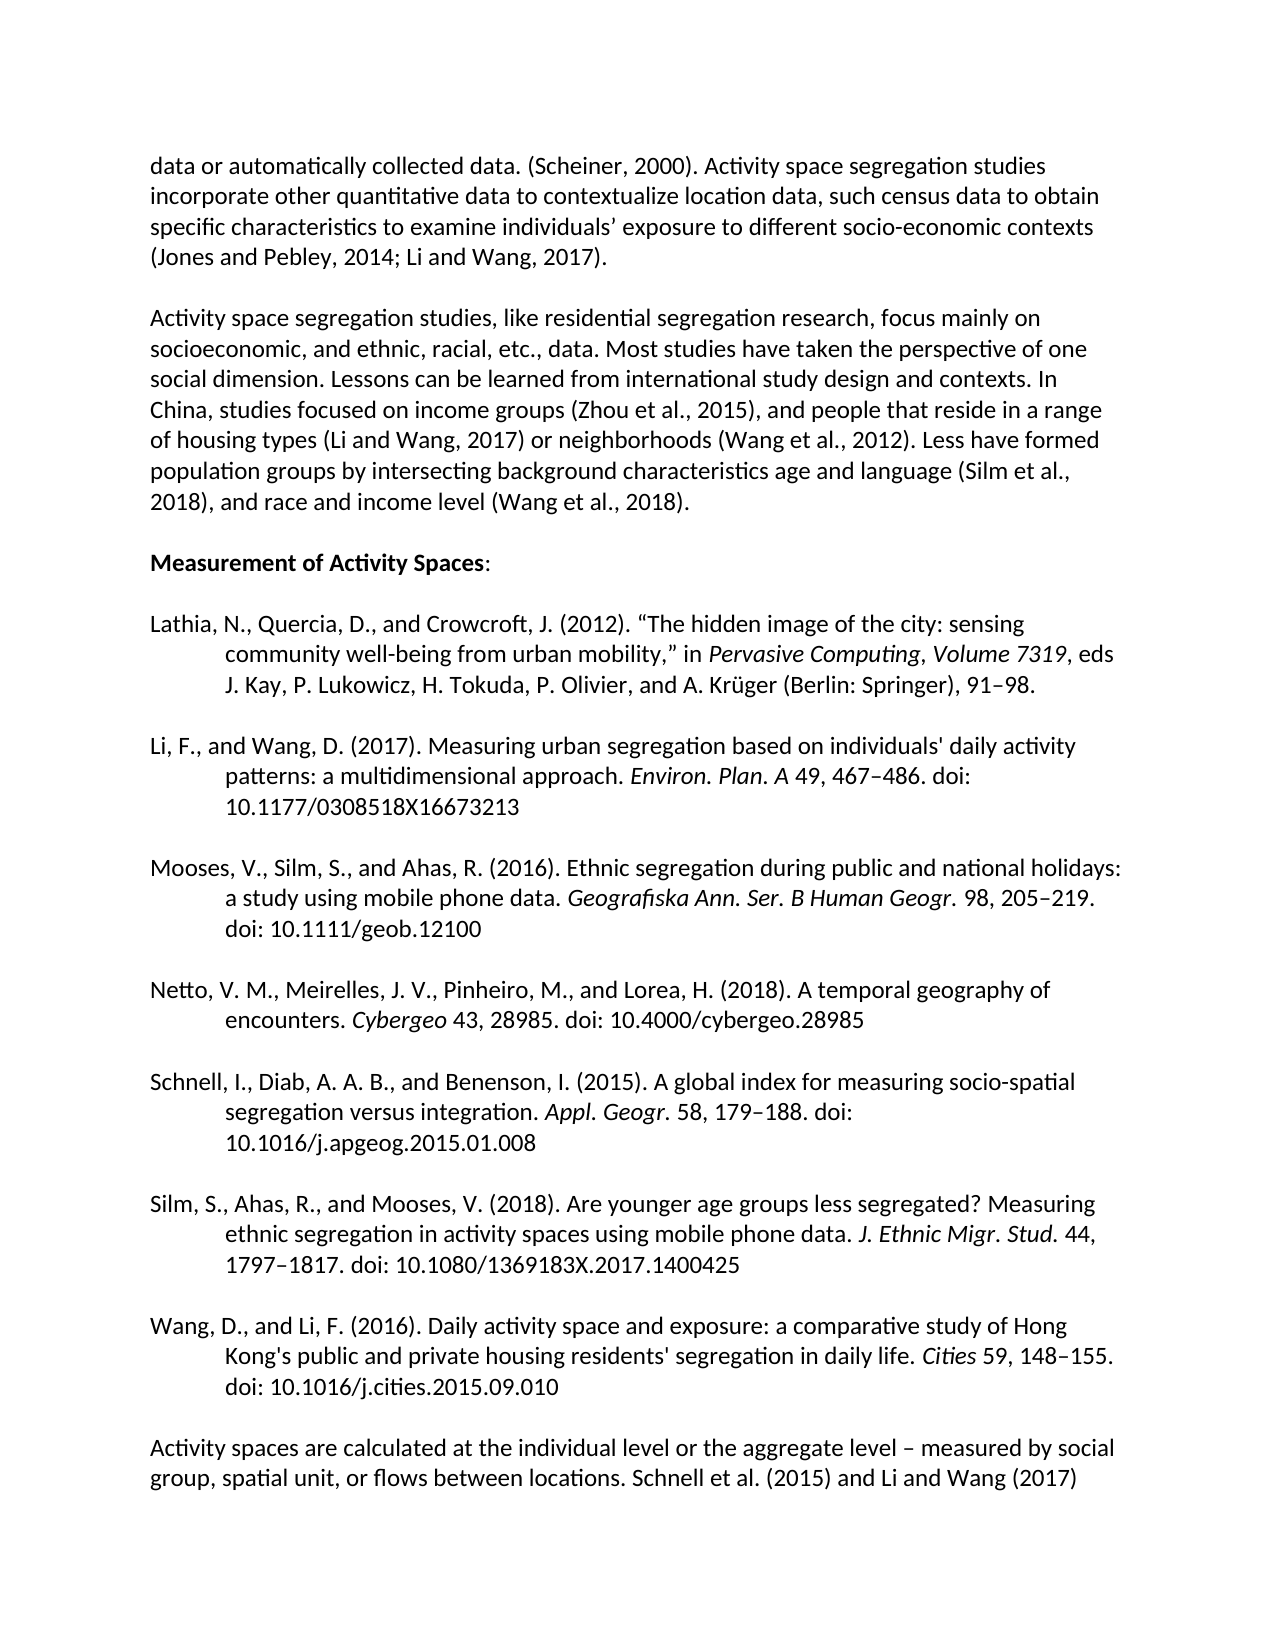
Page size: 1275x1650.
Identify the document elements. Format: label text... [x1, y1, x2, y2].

text Measurement of Activity Spaces: [150, 547, 1125, 577]
text Netto, V. M., Meirelles, J. V., Pinheiro, M., and Lorea, H. (2018). A temporal geography of encounters. Cybergeo 43, 28985. doi: 10.4000/cybergeo.28985 [150, 974, 1125, 1035]
text Schnell, I., Diab, A. A. B., and Benenson, I. (2015). A global index for measuring socio-spatial segregation versus integration. Appl. Geogr. 58, 179–188. doi: 10.1016/j.apgeog.2015.01.008 [150, 1066, 1125, 1157]
text Lathia, N., Quercia, D., and Crowcroft, J. (2012). “The hidden image of the city: sensing community well-being from urban mobility,” in Pervasive Computing, Volume 7319, eds J. Kay, P. Lukowicz, H. Tokuda, P. Olivier, and A. Krüger (Berlin: Springer), 91–98. [150, 608, 1125, 699]
text Mooses, V., Silm, S., and Ahas, R. (2016). Ethnic segregation during public and national holidays: a study using mobile phone data. Geografiska Ann. Ser. B Human Geogr. 98, 205–219. doi: 10.1111/geob.12100 [150, 852, 1125, 943]
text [150, 1432, 1125, 1493]
text Silm, S., Ahas, R., and Mooses, V. (2018). Are younger age groups less segregated? Measuring ethnic segregation in activity spaces using mobile phone data. J. Ethnic Migr. Stud. 44, 1797–1817. doi: 10.1080/1369183X.2017.1400425 [150, 1188, 1125, 1279]
text Wang, D., and Li, F. (2016). Daily activity space and exposure: a comparative study of Hong Kong's public and private housing residents' segregation in daily life. Cities 59, 148–155. doi: 10.1016/j.cities.2015.09.010 [150, 1310, 1125, 1401]
text Li, F., and Wang, D. (2017). Measuring urban segregation based on individuals' daily activity patterns: a multidimensional approach. Environ. Plan. A 49, 467–486. doi: 10.1177/0308518X16673213 [150, 730, 1125, 821]
text Activity space segregation studies, like residential segregation research, focus mainly on socioeconomic, and ethnic, racial, etc., data. Most studies have taken the perspective of one social dimension. Lessons can be learned from international study design and contexts. In China, studies focused on income groups (Zhou et al., 2015), and people that reside in a range of housing types (Li and Wang, 2017) or neighborhoods (Wang et al., 2012). Less have formed population groups by intersecting background characteristics age and language (Silm et al., 2018), and race and income level (Wang et al., 2018). [150, 303, 1125, 516]
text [150, 150, 1125, 272]
